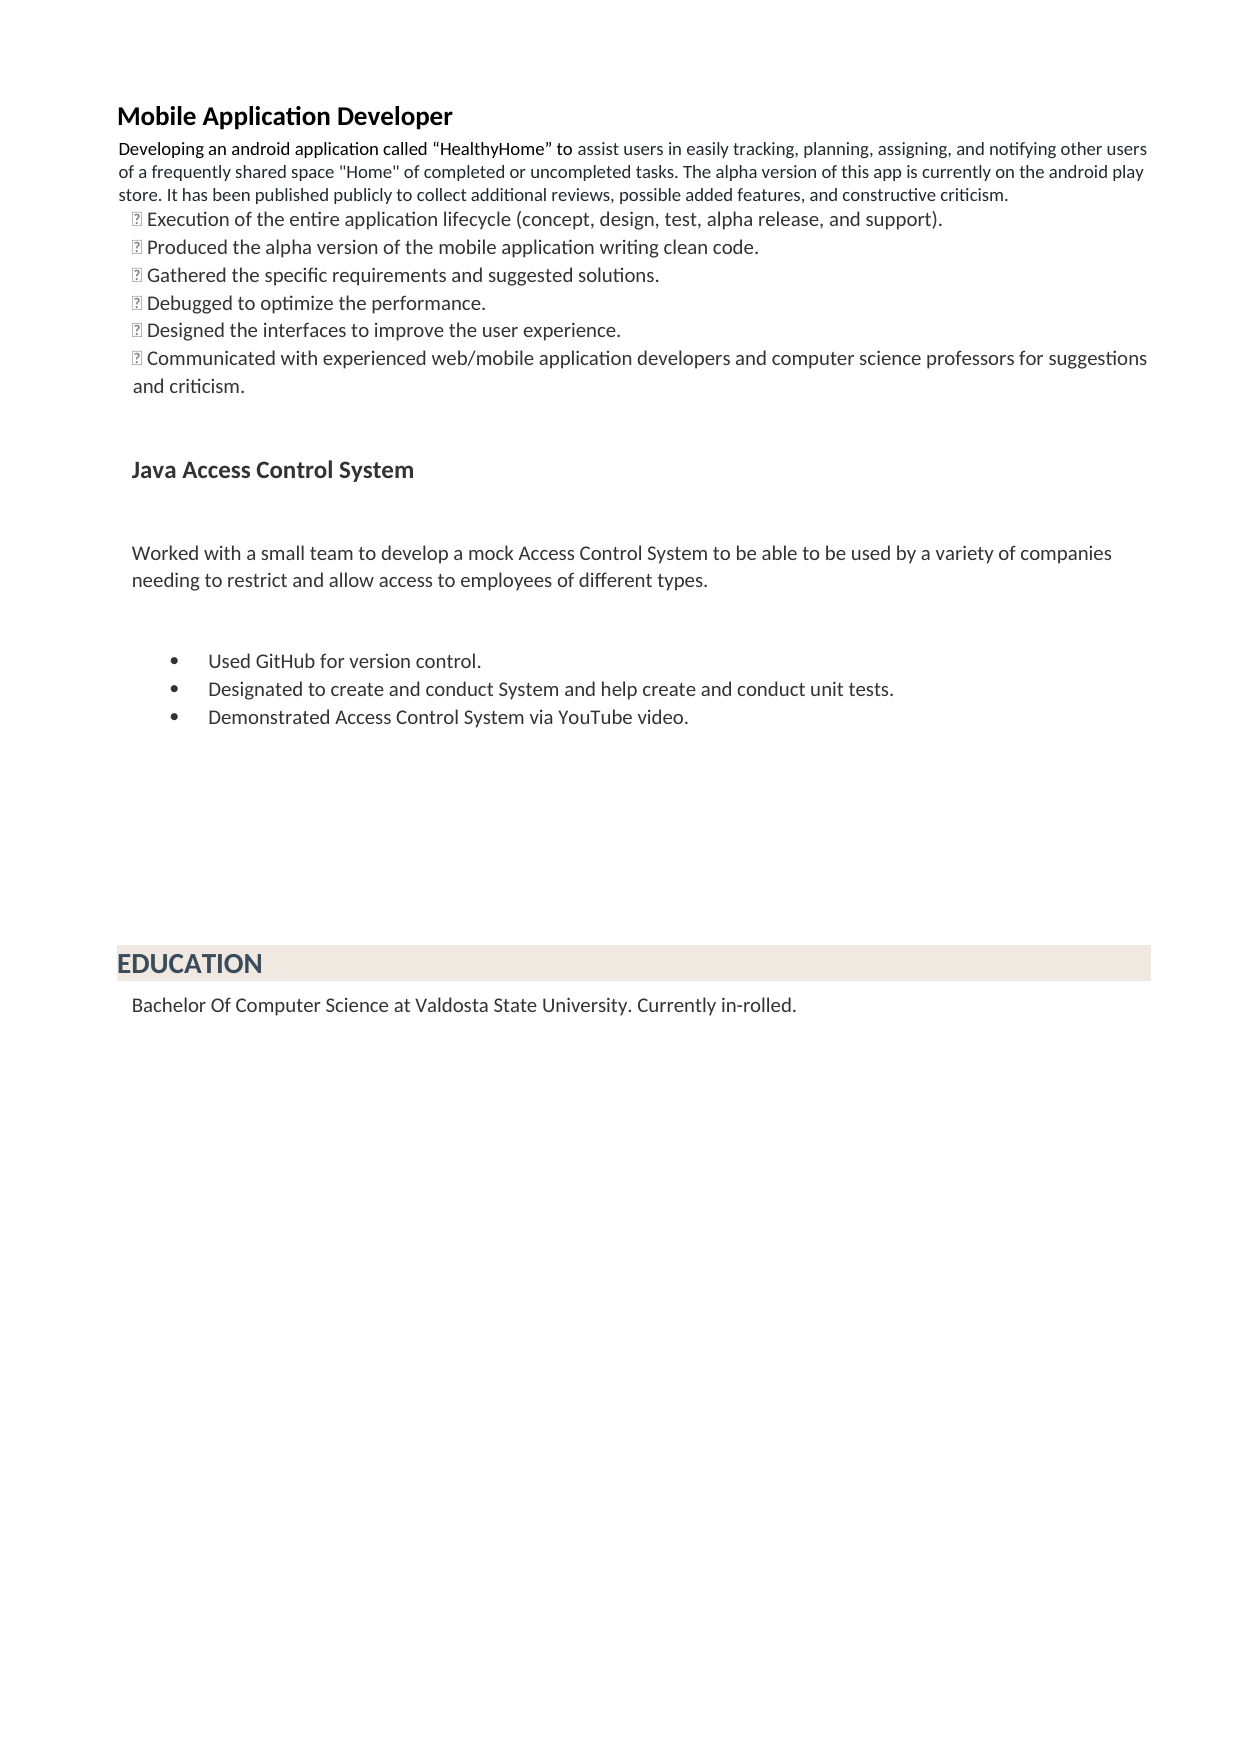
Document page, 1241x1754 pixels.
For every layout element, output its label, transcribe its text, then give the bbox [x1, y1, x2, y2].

text  Designed the interfaces to improve the user experience. [132, 318, 1151, 343]
text Developing an android application called “HealthyHome” to assist users in easily tracking, planning, assigning, and notifying other users of a frequently shared space "Home" of completed or uncompleted tasks. The alpha version of this app is currently on the android play store. It has been published publicly to collect additional reviews, possible added features, and constructive criticism. [118, 137, 1151, 206]
text  Debugged to optimize the performance. [132, 290, 1151, 315]
text  Communicated with experienced web/mobile application developers and computer science professors for suggestions and criticism. [132, 346, 1151, 399]
text  Execution of the entire application lifecycle (concept, design, test, alpha release, and support). [132, 206, 1151, 231]
subtitle Mobile Application Developer [117, 99, 1151, 132]
subtitle EDUCATION [117, 945, 1151, 981]
list Used GitHub for version control. [171, 648, 1151, 673]
text  Produced the alpha version of the mobile application writing clean code. [132, 234, 1151, 259]
list Demonstrated Access Control System via YouTube video. [171, 704, 1151, 729]
text Java Access Control System [132, 454, 1151, 484]
list Designated to create and conduct System and help create and conduct unit tests. [171, 676, 1151, 701]
text Worked with a small team to develop a mock Access Control System to be able to be used by a variety of companies needing to restrict and allow access to employees of different types. [132, 540, 1151, 593]
text  Gathered the specific requirements and suggested solutions. [132, 262, 1151, 287]
text Bachelor Of Computer Science at Valdosta State University. Currently in-rolled. [132, 992, 1151, 1018]
